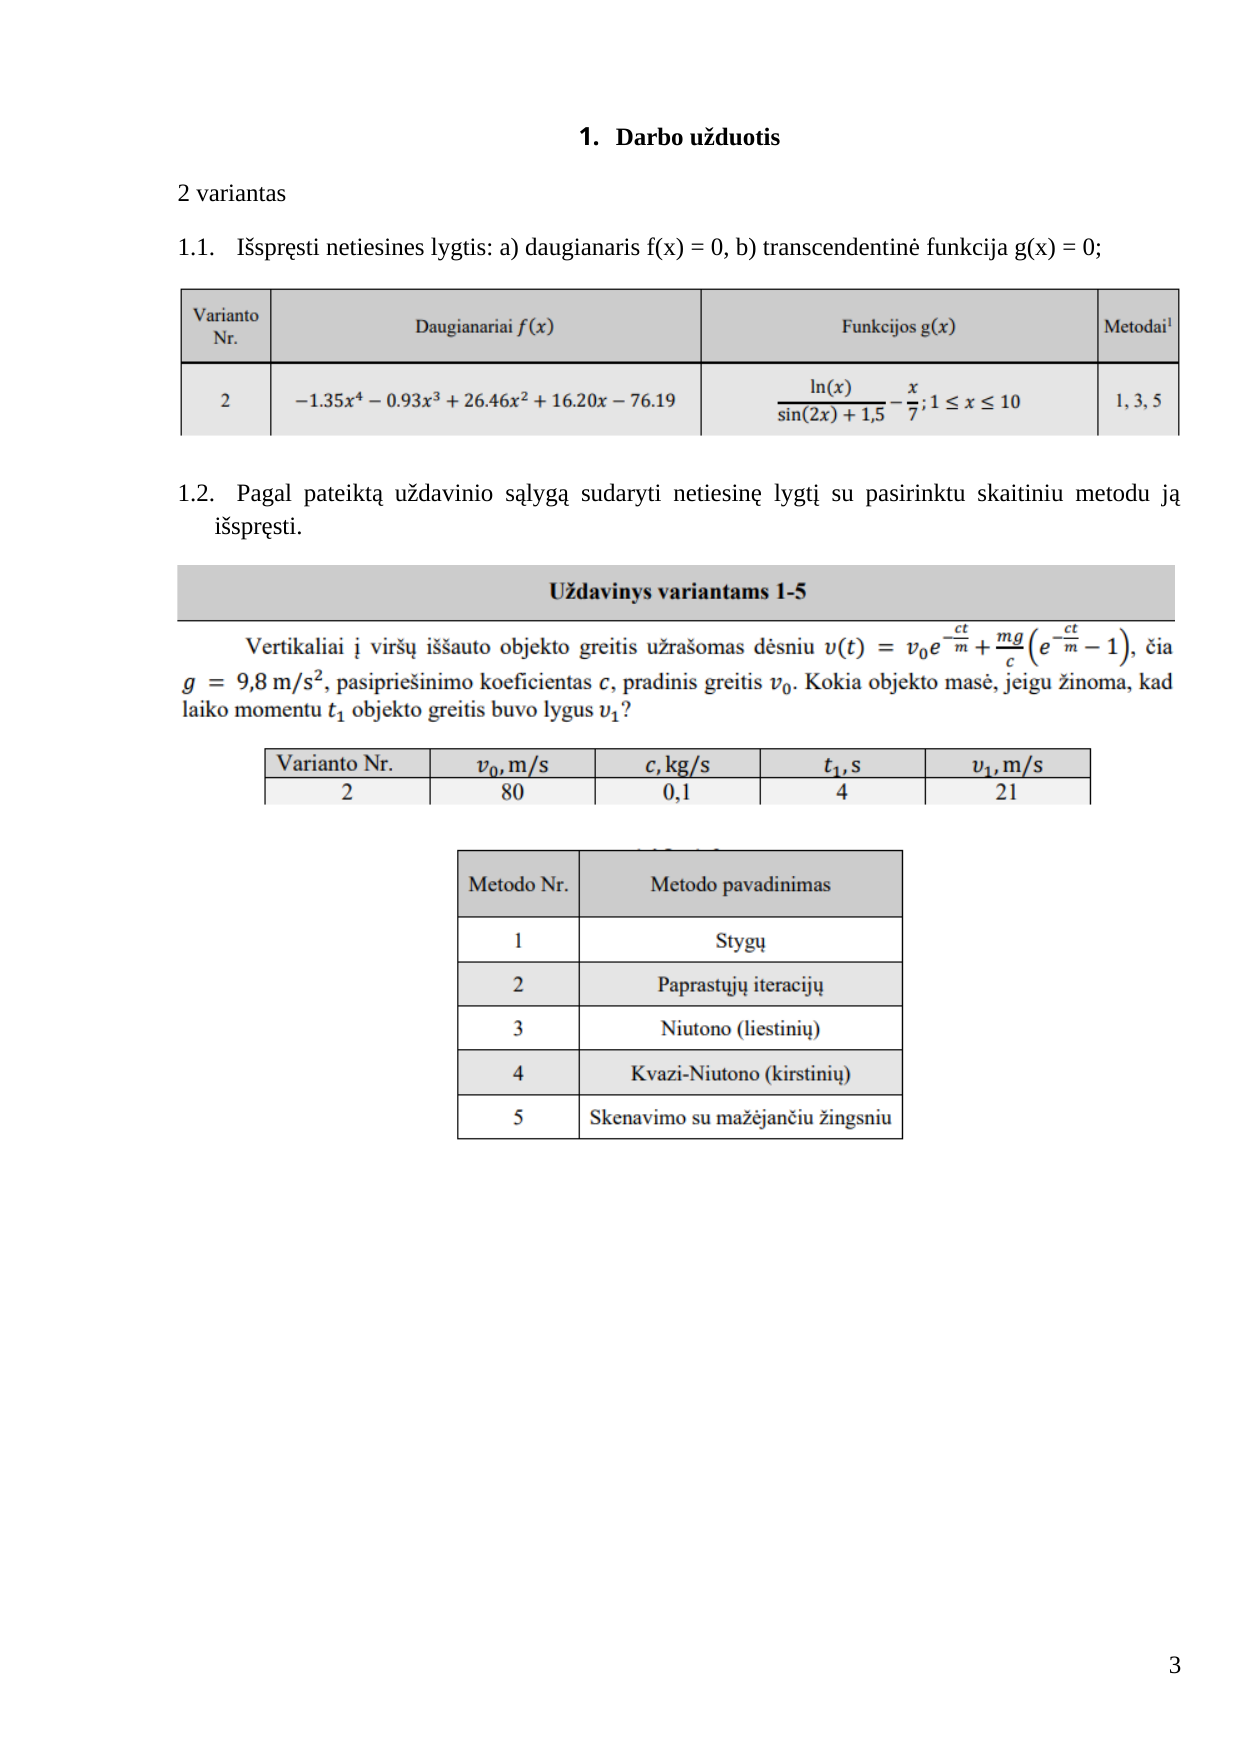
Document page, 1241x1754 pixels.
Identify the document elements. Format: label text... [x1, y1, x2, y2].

picture [446, 835, 912, 1152]
subtitle Pagal pateiktą uždavinio sąlygą sudaryti netiesinę lygtį su pasirinktu skaitiniu metodu ją išspręsti. [177, 478, 1181, 540]
text 2 variantas [177, 178, 1181, 207]
picture [177, 285, 1182, 442]
picture [177, 565, 1175, 811]
subtitle Išspręsti netiesines lygtis: a) daugianaris f(x) = 0, b) transcendentinė funkcija g(x) = 0; [177, 232, 1181, 261]
subtitle Darbo užduotis [177, 118, 1181, 152]
